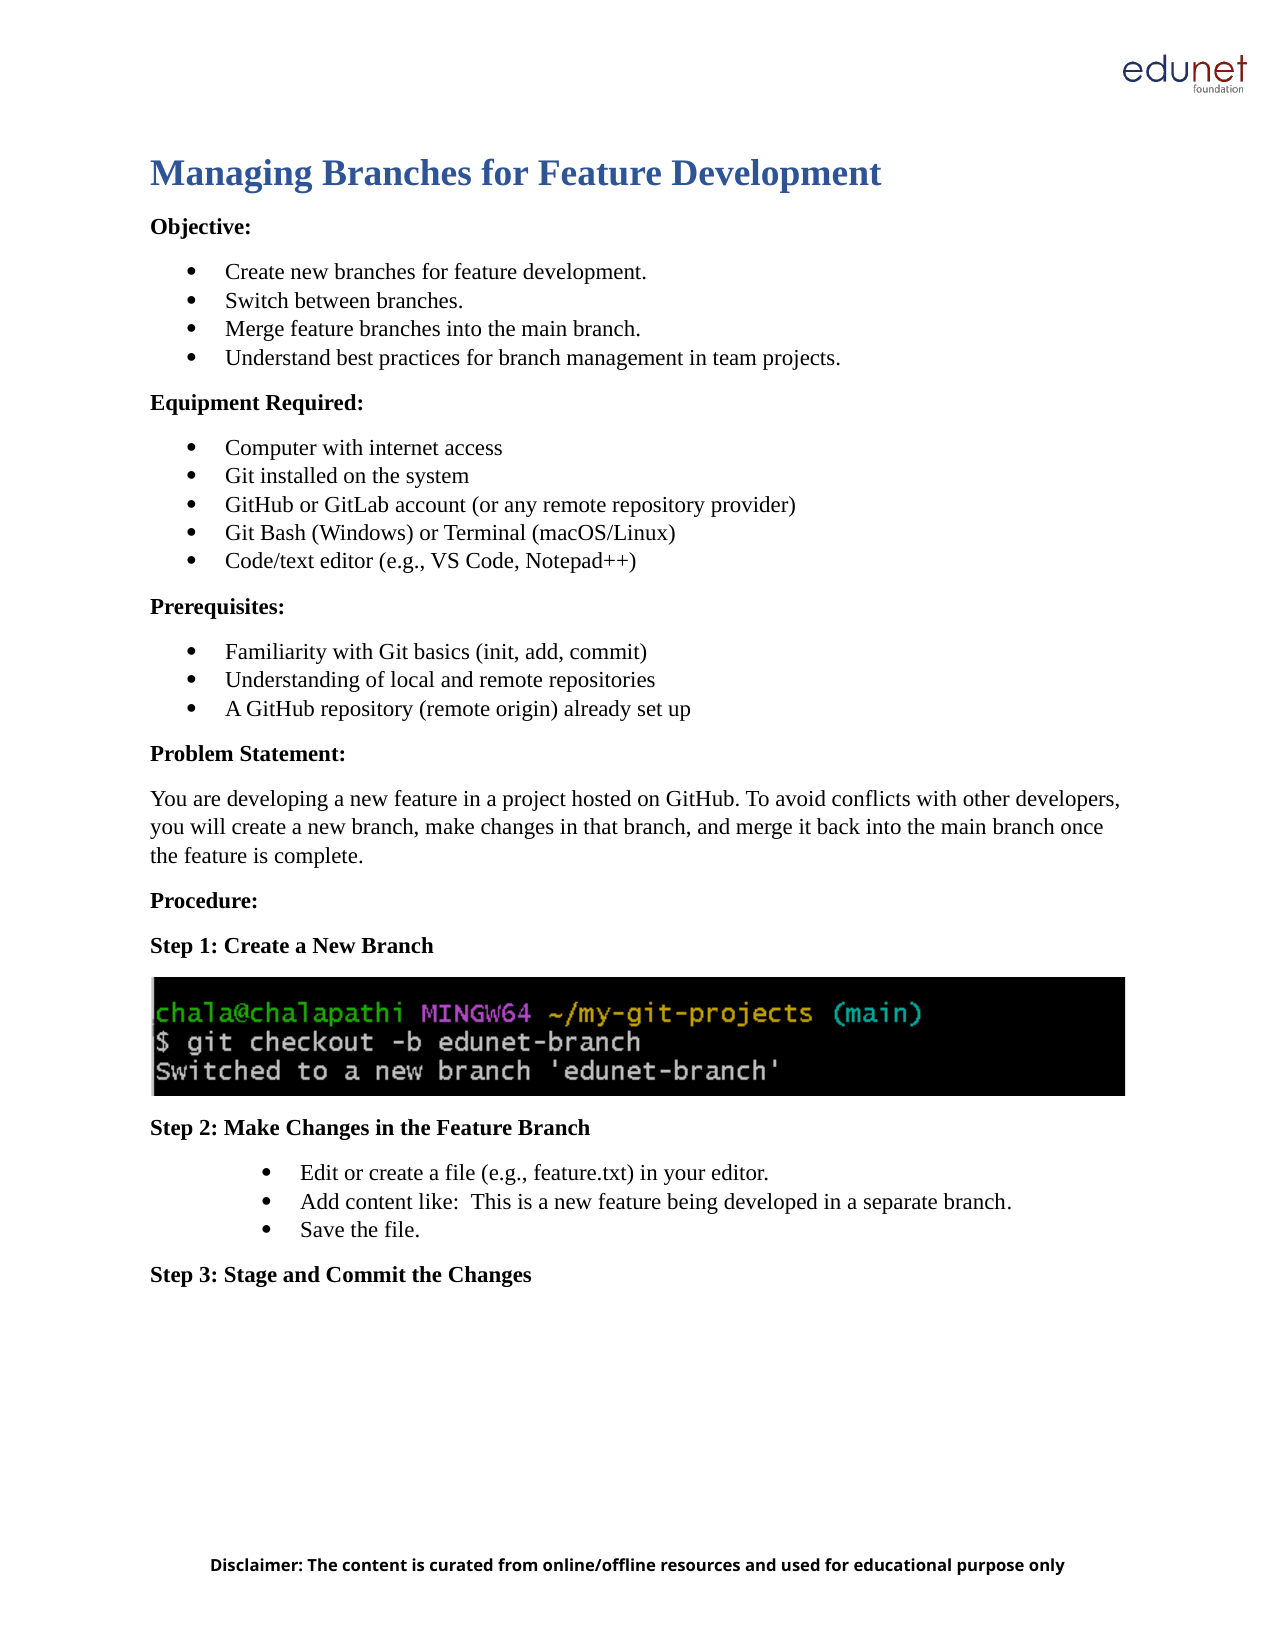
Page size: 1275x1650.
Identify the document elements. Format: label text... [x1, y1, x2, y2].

list Create new branches for feature development. [187, 258, 1125, 285]
text Step 3: Stage and Commit the Changes [150, 1261, 1125, 1288]
list GitHub or GitLab account (or any remote repository provider) [187, 491, 1125, 517]
text Objective: [150, 213, 1125, 239]
list Git Bash (Windows) or Terminal (macOS/Linux) [187, 519, 1125, 546]
list Computer with internet access [187, 434, 1125, 460]
picture [1121, 53, 1248, 95]
text Procedure: [150, 887, 1125, 913]
text Prerequisites: [150, 593, 1125, 619]
list Familiarity with Git basics (init, add, commit) [187, 638, 1125, 664]
text Problem Statement: [150, 740, 1125, 766]
list Switch between branches. [187, 287, 1125, 313]
list A GitHub repository (remote origin) already set up [187, 695, 1125, 721]
text Step 2: Make Changes in the Feature Branch [150, 1114, 1125, 1141]
list Add content like: This is a new feature being developed in a separate branch. [262, 1188, 1125, 1214]
list Understanding of local and remote repositories [187, 666, 1125, 693]
list Save the file. [262, 1216, 1125, 1242]
text Step 1: Create a New Branch [150, 932, 1125, 958]
picture [150, 977, 1125, 1096]
text Equipment Required: [150, 389, 1125, 415]
text You are developing a new feature in a project hosted on GitHub. To avoid conflicts with other developers, you will create a new branch, make changes in that branch, and merge it back into the main branch once the feature is complete. [150, 785, 1125, 868]
list Understand best practices for branch management in team projects. [187, 344, 1125, 370]
list Code/text editor (e.g., VS Code, Notepad++) [187, 548, 1125, 574]
list Git installed on the system [187, 462, 1125, 489]
list Edit or create a file (e.g., feature.txt) in your editor. [262, 1159, 1125, 1186]
list Merge feature branches into the main branch. [187, 315, 1125, 342]
text Managing Branches for Feature Development [150, 150, 1125, 193]
